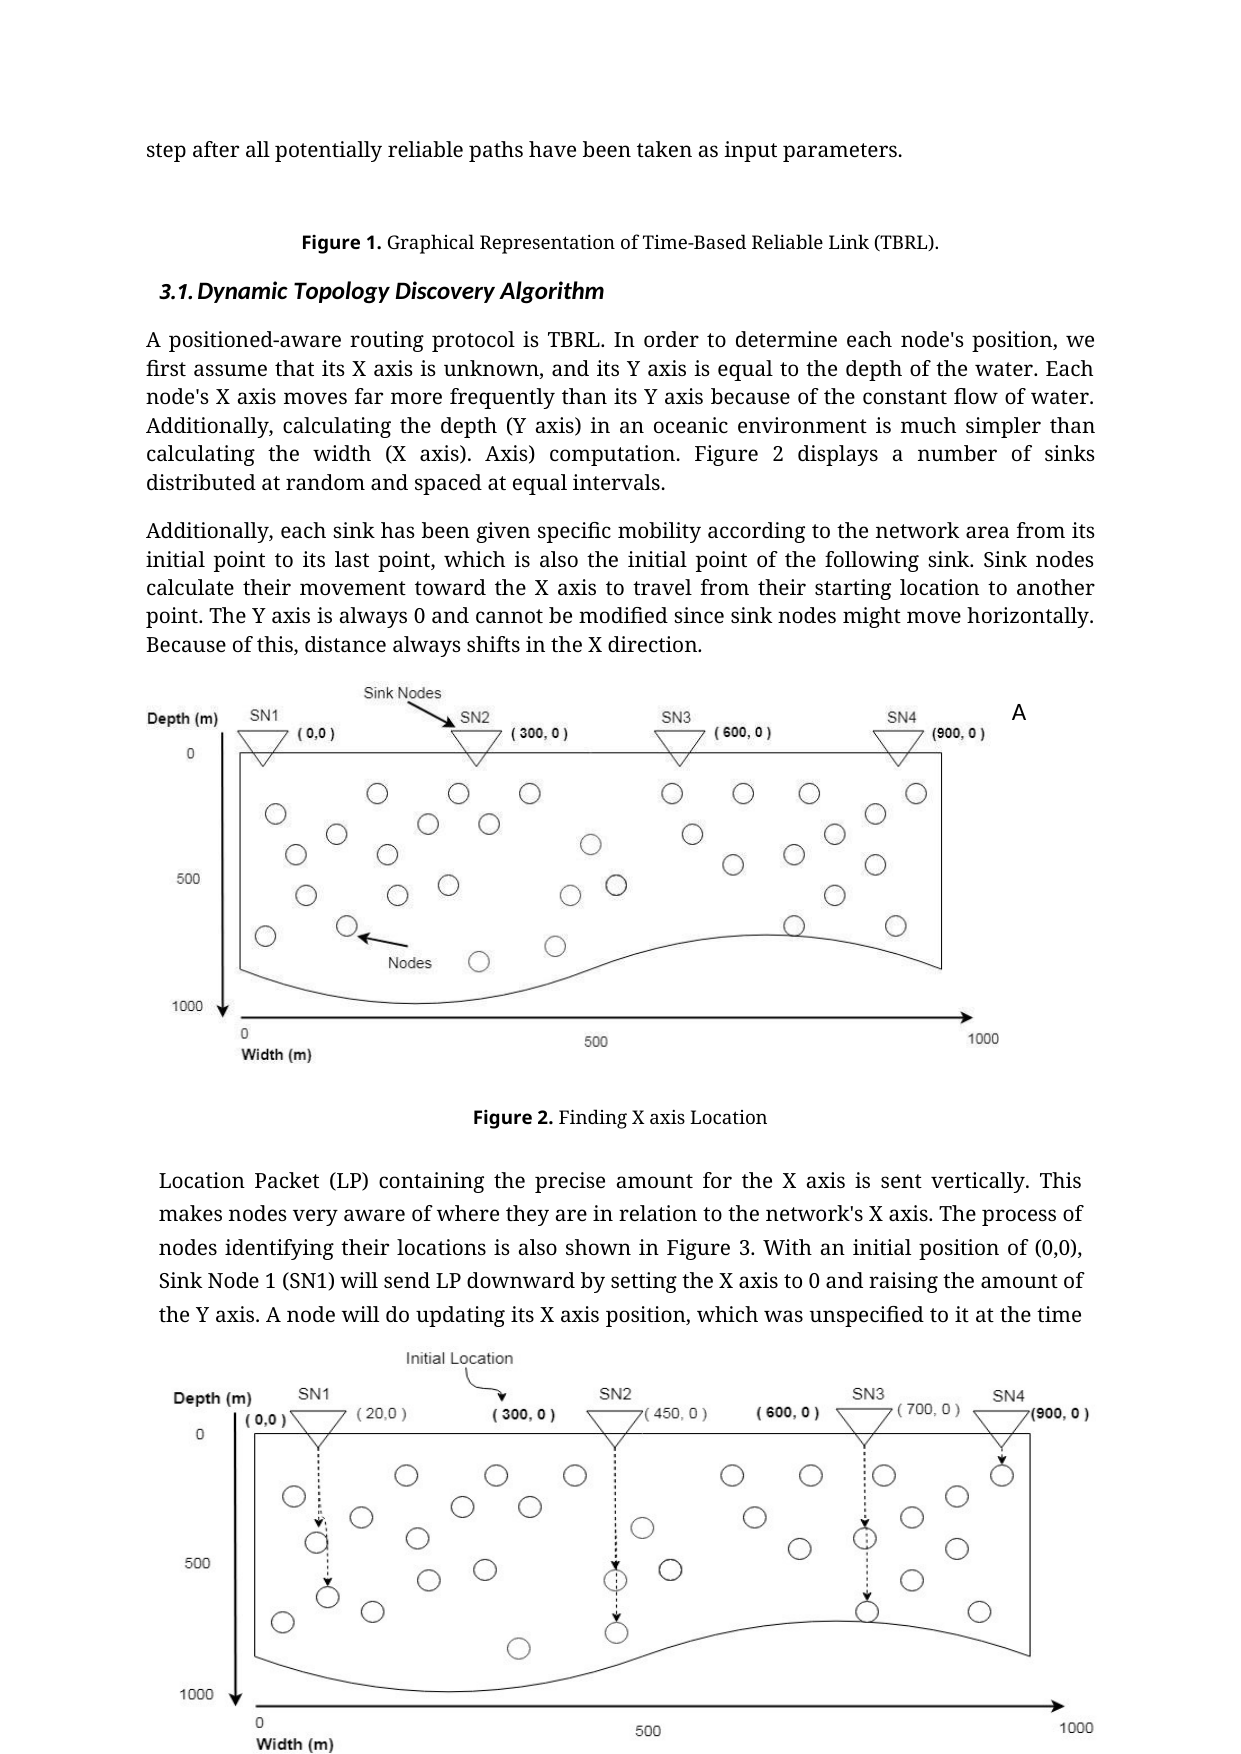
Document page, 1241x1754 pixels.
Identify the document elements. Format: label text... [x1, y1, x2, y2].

text A [999, 696, 1084, 727]
text A positioned-aware routing protocol is TBRL. In order to determine each node's position, we first assume that its X axis is unknown, and its Y axis is equal to the depth of the water. Each node's X axis moves far more frequently than its Y axis because of the constant flow of water. Additionally, calculating the depth (Y axis) in an oceanic environment is much simpler than calculating the width (X axis). Axis) computation. Figure 2 displays a number of sinks distributed at random and spaced at equal intervals. [146, 326, 1096, 496]
text Figure 2. Finding X axis Location [158, 1104, 1082, 1130]
text Figure 1. Graphical Representation of Time-Based Reliable Link (TBRL). [158, 229, 1082, 255]
list Dynamic Topology Discovery Algorithm [159, 275, 1096, 305]
picture [171, 1346, 1097, 1754]
text The position of nodes is determined in phase one by taking into account their profundity and stream speed at various depths. By making sure a link is reliable, nodes forward data packets to subsequent nodes or sinks in the second phase. The least affected path is returned in the third step after all potentially reliable paths have been taken as input parameters. [146, 135, 1096, 164]
text Additionally, each sink has been given specific mobility according to the network area from its initial point to its last point, which is also the initial point of the following sink. Sink nodes calculate their movement toward the X axis to travel from their starting location to another point. The Y axis is always 0 and cannot be modified since sink nodes might move horizontally. Because of this, distance always shifts in the X direction. [146, 516, 1096, 658]
picture [145, 681, 999, 1064]
